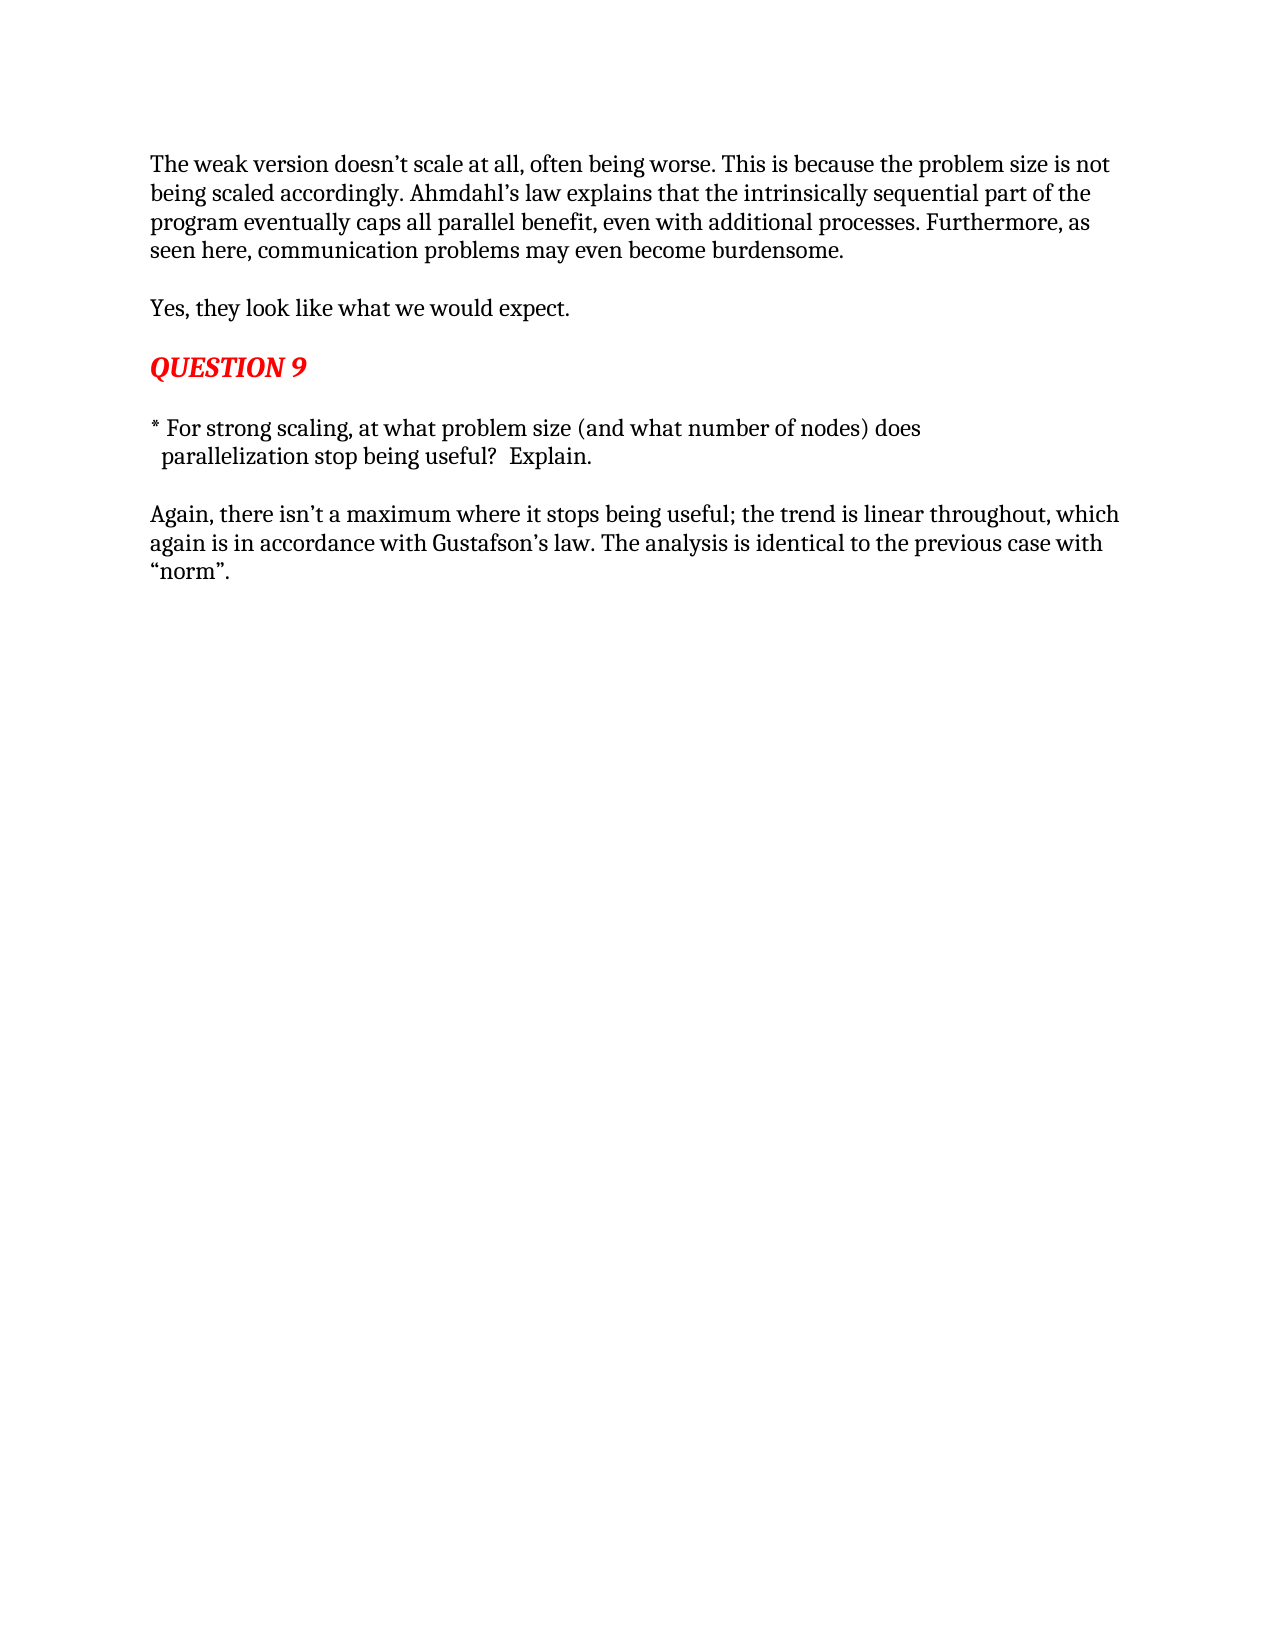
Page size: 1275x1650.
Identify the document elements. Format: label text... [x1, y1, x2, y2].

text Again, there isn’t a maximum where it stops being useful; the trend is linear throughout, which again is in accordance with Gustafson’s law. The analysis is identical to the previous case with “norm”. [150, 500, 1125, 586]
text The weak version doesn’t scale at all, often being worse. This is because the problem size is not being scaled accordingly. Ahmdahl’s law explains that the intrinsically sequential part of the program eventually caps all parallel benefit, even with additional processes. Furthermore, as seen here, communication problems may even become burdensome. [150, 150, 1125, 265]
text parallelization stop being useful? Explain. [150, 442, 1125, 471]
text QUESTION 9 [150, 351, 1125, 385]
text * For strong scaling, at what problem size (and what number of nodes) does [150, 413, 1125, 442]
text Yes, they look like what we would expect. [150, 294, 1125, 322]
